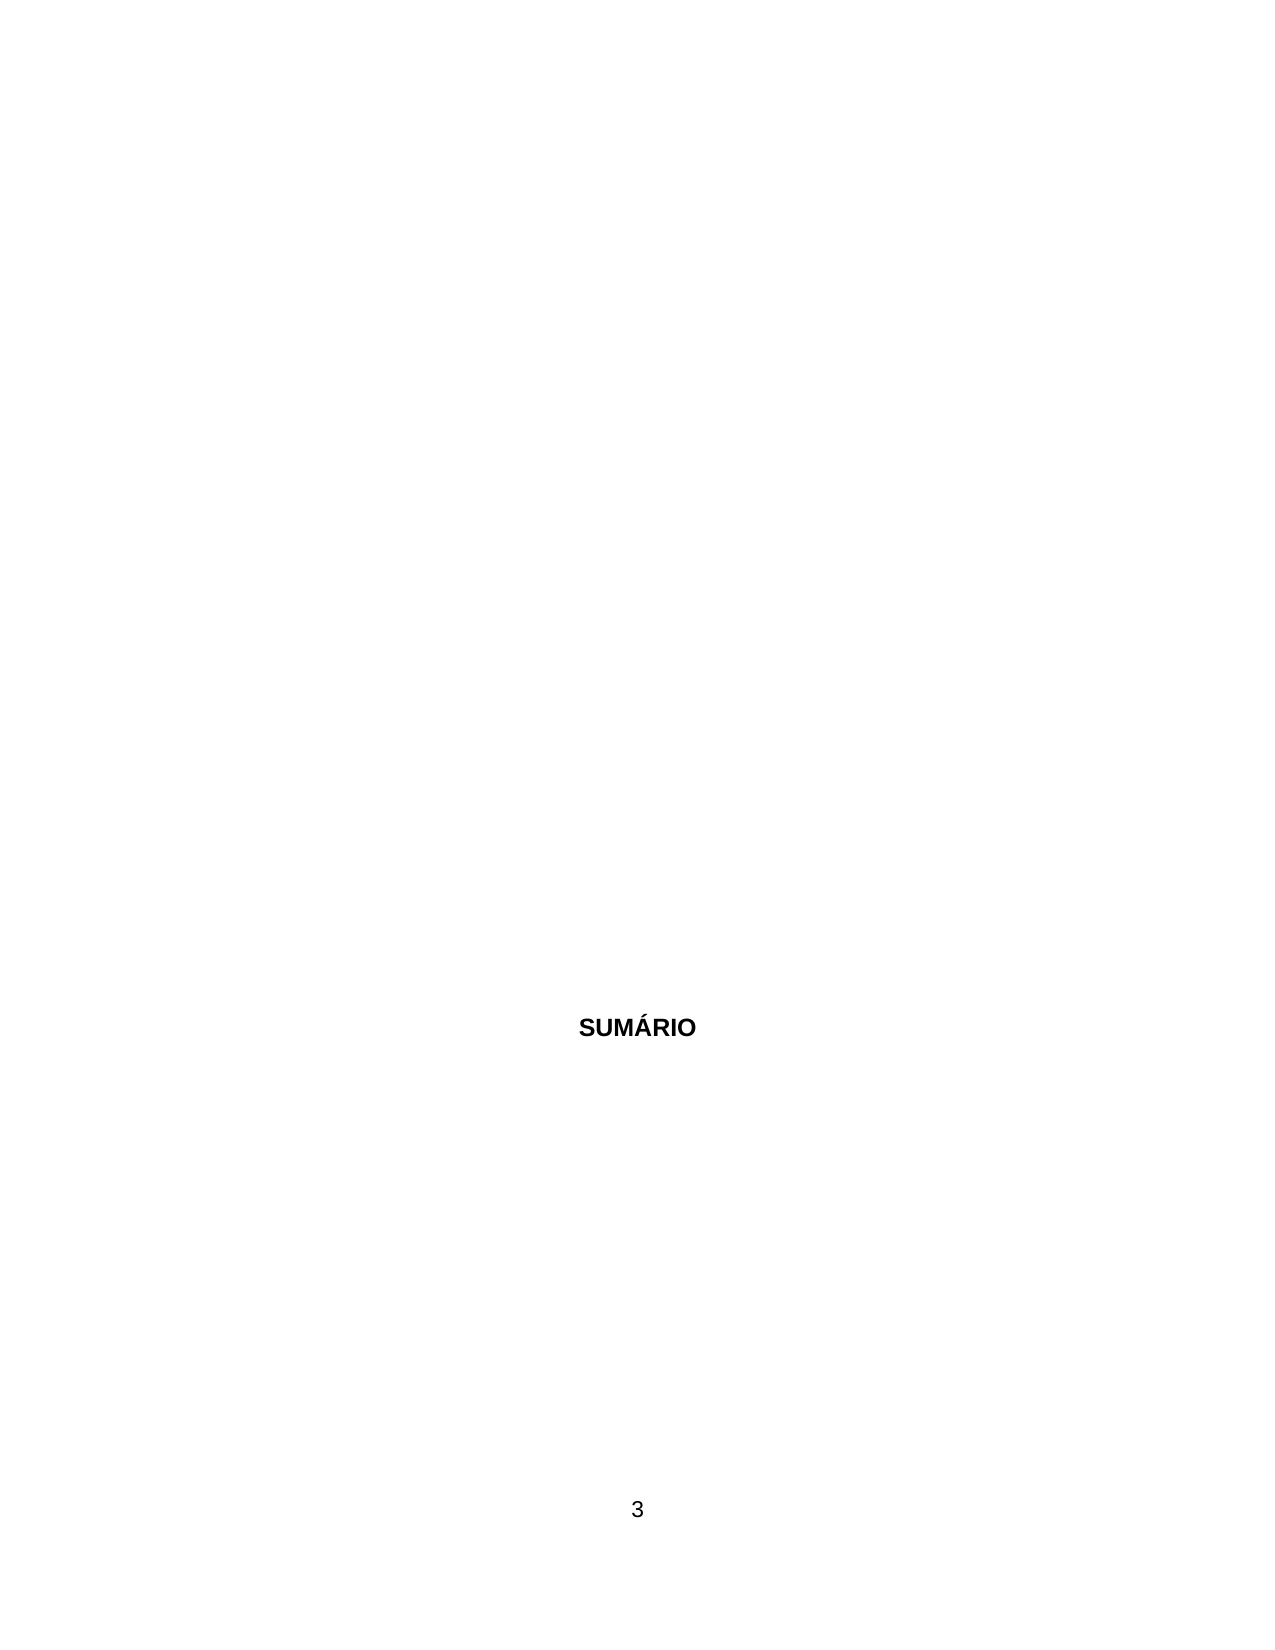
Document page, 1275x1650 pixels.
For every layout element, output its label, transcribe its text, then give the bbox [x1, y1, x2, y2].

text SUMÁRIO [150, 1012, 1125, 1041]
